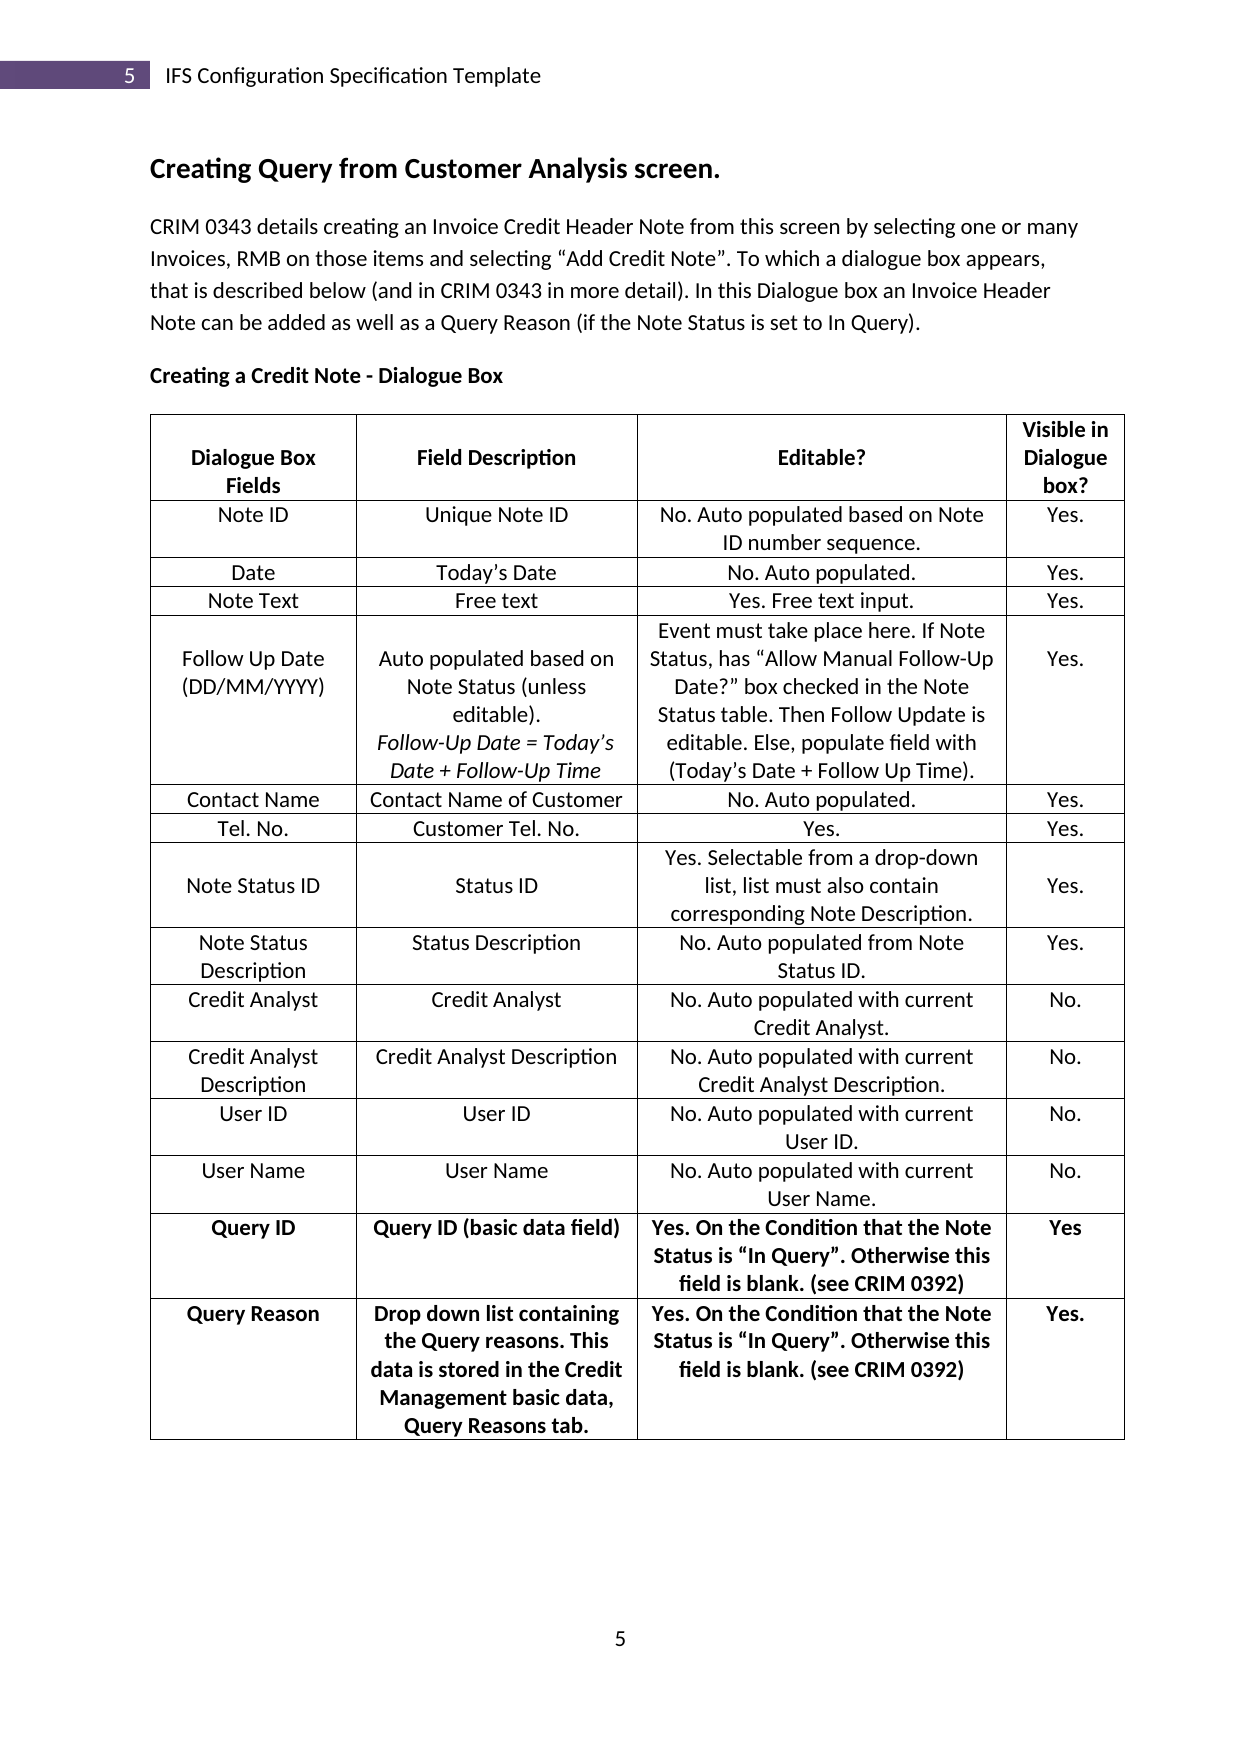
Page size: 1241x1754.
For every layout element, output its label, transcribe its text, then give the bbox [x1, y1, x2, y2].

table_cell No. [1007, 1156, 1124, 1212]
table_cell No. Auto populated with current Credit Analyst Description. [638, 1042, 1006, 1098]
table_cell Auto populated based on Note Status (unless editable). Follow-Up Date = Today’s Date + Follow-Up Time [357, 616, 637, 784]
table_cell Query ID (basic data field) [357, 1214, 637, 1298]
table_cell Drop down list containing the Query reasons. This data is stored in the Credit Management basic data, Query Reasons tab. [357, 1299, 637, 1439]
table_cell Yes. [638, 814, 1006, 842]
table_cell Free text [357, 587, 637, 615]
table_header Editable? [638, 415, 1006, 499]
table_cell Yes. [1007, 928, 1124, 984]
table_cell Yes [1007, 1214, 1124, 1298]
table_cell Note Status Description [151, 928, 356, 984]
table_cell Yes. Selectable from a drop-down list, list must also contain corresponding Note Description. [638, 843, 1006, 927]
table_cell Credit Analyst [357, 985, 637, 1041]
table_cell No. Auto populated. [638, 785, 1006, 813]
table_cell Today’s Date [357, 558, 637, 586]
table_cell Unique Note ID [357, 501, 637, 557]
table_cell Query ID [151, 1214, 356, 1298]
table_cell Yes. [1007, 1299, 1124, 1439]
table_cell Credit Analyst [151, 985, 356, 1041]
table_cell Yes. [1007, 843, 1124, 927]
table_cell No. [1007, 1099, 1124, 1155]
table_cell No. Auto populated with current User ID. [638, 1099, 1006, 1155]
table_cell Yes. [1007, 558, 1124, 586]
table_cell Credit Analyst Description [357, 1042, 637, 1098]
table_cell Yes. [1007, 814, 1124, 842]
table_cell Date [151, 558, 356, 586]
table_cell Customer Tel. No. [357, 814, 637, 842]
table_cell Yes. On the Condition that the Note Status is “In Query”. Otherwise this field is blank. (see CRIM 0392) [638, 1299, 1006, 1439]
table_cell Yes. [1007, 785, 1124, 813]
table_cell Status Description [357, 928, 637, 984]
table_cell Yes. [1007, 501, 1124, 557]
table_header Dialogue Box Fields [151, 415, 356, 499]
table_cell User Name [151, 1156, 356, 1212]
table_cell No. Auto populated based on Note ID number sequence. [638, 501, 1006, 557]
table_header Field Description [357, 415, 637, 499]
table_cell Note Text [151, 587, 356, 615]
table_cell Yes. Free text input. [638, 587, 1006, 615]
table_cell Query Reason [151, 1299, 356, 1439]
table_cell User ID [151, 1099, 356, 1155]
table_cell User ID [357, 1099, 637, 1155]
table_cell No. Auto populated from Note Status ID. [638, 928, 1006, 984]
table_cell Yes. On the Condition that the Note Status is “In Query”. Otherwise this field is blank. (see CRIM 0392) [638, 1214, 1006, 1298]
table_cell Note Status ID [151, 843, 356, 927]
table_cell No. [1007, 1042, 1124, 1098]
table_cell Contact Name of Customer [357, 785, 637, 813]
table_cell Note ID [151, 501, 356, 557]
table_cell No. Auto populated with current User Name. [638, 1156, 1006, 1212]
table_cell No. Auto populated. [638, 558, 1006, 586]
text CRIM 0343 details creating an Invoice Credit Header Note from this screen by selecting one or many Invoices, RMB on those items and selecting “Add Credit Note”. To which a dialogue box appears, that is described below (and in CRIM 0343 in more detail). In this Dialogue box an Invoice Header Note can be added as well as a Query Reason (if the Note Status is set to In Query). [150, 212, 1090, 336]
table_cell Yes. [1007, 616, 1124, 784]
table_cell Status ID [357, 843, 637, 927]
table_cell No. Auto populated with current Credit Analyst. [638, 985, 1006, 1041]
table_cell User Name [357, 1156, 637, 1212]
table_cell Credit Analyst Description [151, 1042, 356, 1098]
text Creating Query from Customer Analysis screen. [150, 150, 1090, 186]
table_cell Yes. [1007, 587, 1124, 615]
text Creating a Credit Note - Dialogue Box [150, 361, 1090, 389]
table_cell Tel. No. [151, 814, 356, 842]
table_cell Event must take place here. If Note Status, has “Allow Manual Follow-Up Date?” box checked in the Note Status table. Then Follow Update is editable. Else, populate field with (Today’s Date + Follow Up Time). [638, 616, 1006, 784]
table_header Visible in Dialogue box? [1007, 415, 1124, 499]
table_cell Follow Up Date (DD/MM/YYYY) [151, 616, 356, 784]
table_cell No. [1007, 985, 1124, 1041]
table_cell Contact Name [151, 785, 356, 813]
